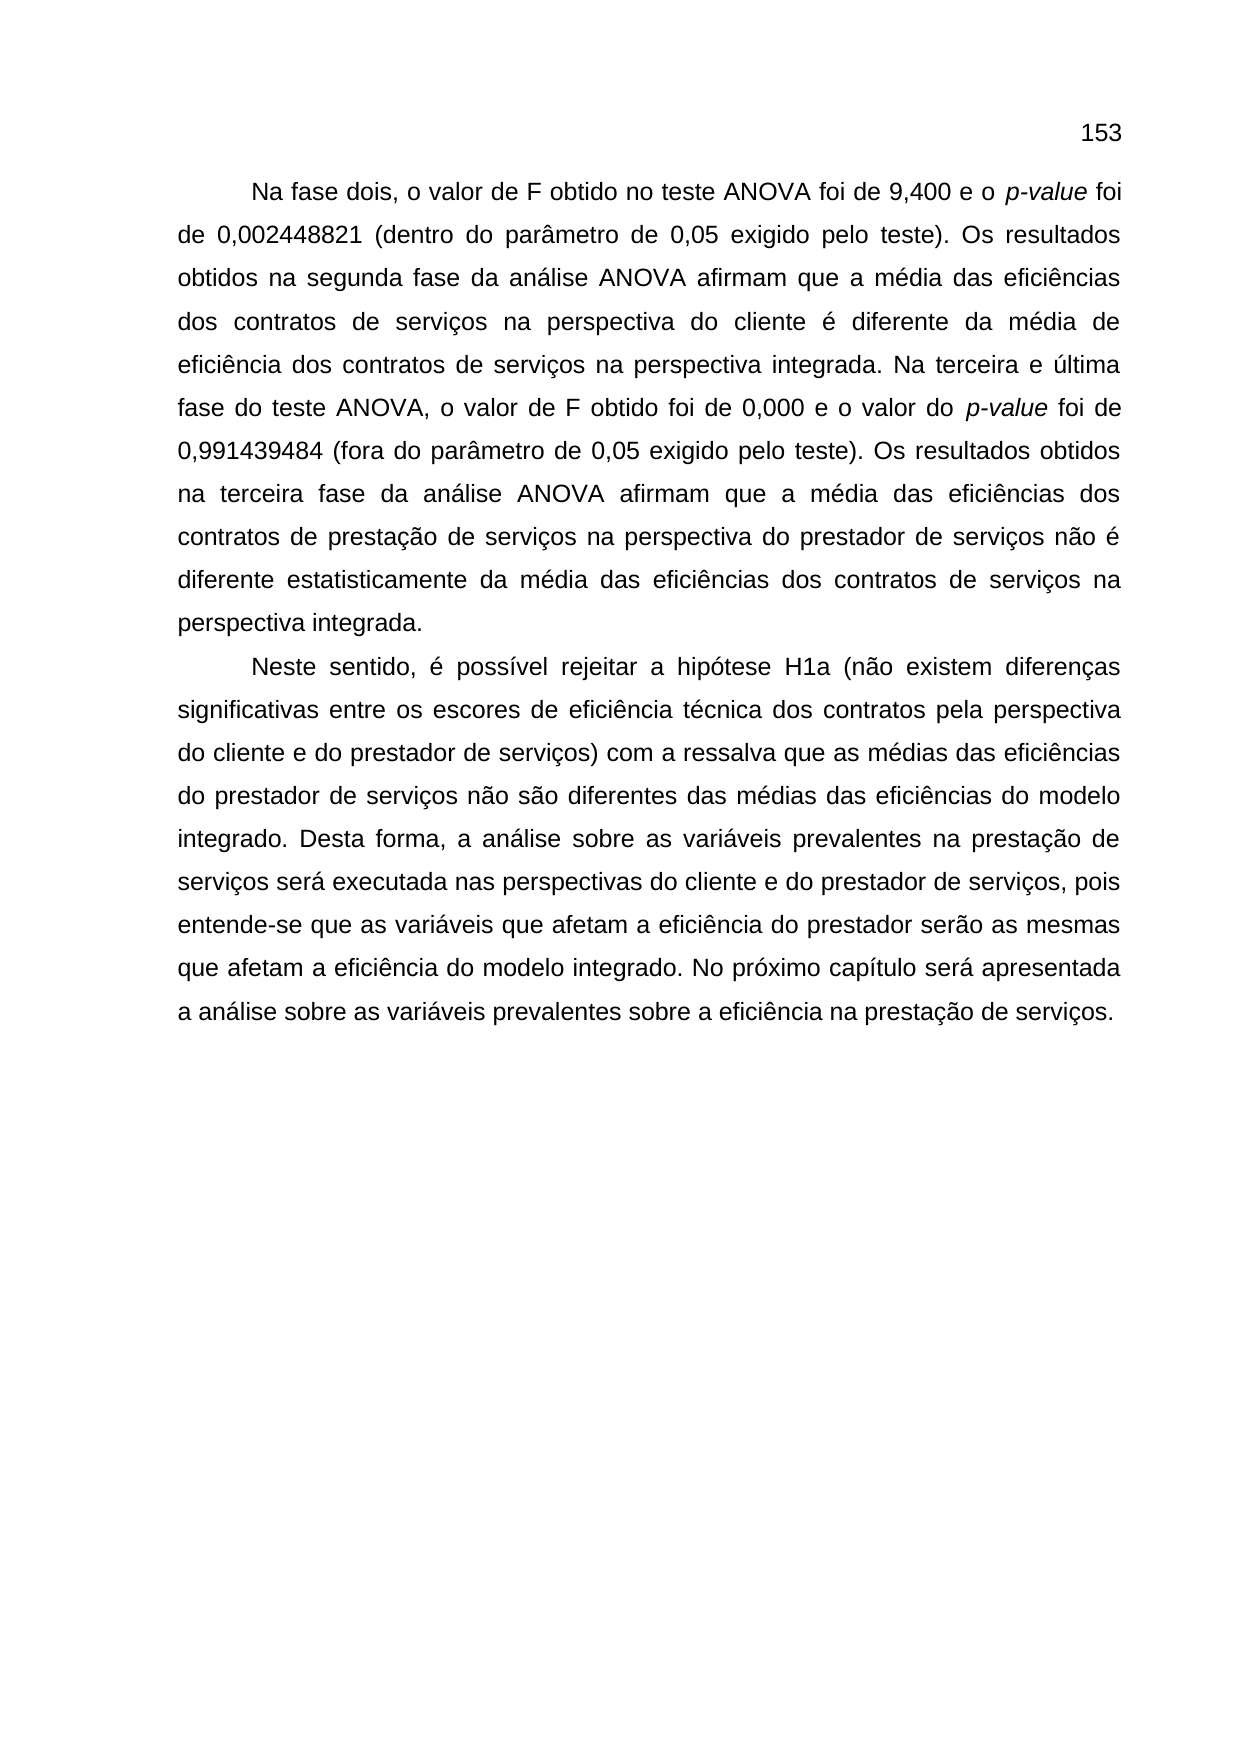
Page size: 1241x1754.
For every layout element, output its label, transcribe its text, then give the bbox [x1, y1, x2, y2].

text Na fase dois, o valor de F obtido no teste ANOVA foi de 9,400 e o p-value foi de 0,002448821 (dentro do parâmetro de 0,05 exigido pelo teste). Os resultados obtidos na segunda fase da análise ANOVA afirmam que a média das eficiências dos contratos de serviços na perspectiva do cliente é diferente da média de eficiência dos contratos de serviços na perspectiva integrada. Na terceira e última fase do teste ANOVA, o valor de F obtido foi de 0,000 e o valor do p-value foi de 0,991439484 (fora do parâmetro de 0,05 exigido pelo teste). Os resultados obtidos na terceira fase da análise ANOVA afirmam que a média das eficiências dos contratos de prestação de serviços na perspectiva do prestador de serviços não é diferente estatisticamente da média das eficiências dos contratos de serviços na perspectiva integrada. [177, 177, 1122, 637]
text Neste sentido, é possível rejeitar a hipótese H1a (não existem diferenças significativas entre os escores de eficiência técnica dos contratos pela perspectiva do cliente e do prestador de serviços) com a ressalva que as médias das eficiências do prestador de serviços não são diferentes das médias das eficiências do modelo integrado. Desta forma, a análise sobre as variáveis prevalentes na prestação de serviços será executada nas perspectivas do cliente e do prestador de serviços, pois entende-se que as variáveis que afetam a eficiência do prestador serão as mesmas que afetam a eficiência do modelo integrado. No próximo capítulo será apresentada a análise sobre as variáveis prevalentes sobre a eficiência na prestação de serviços. [177, 652, 1122, 1025]
